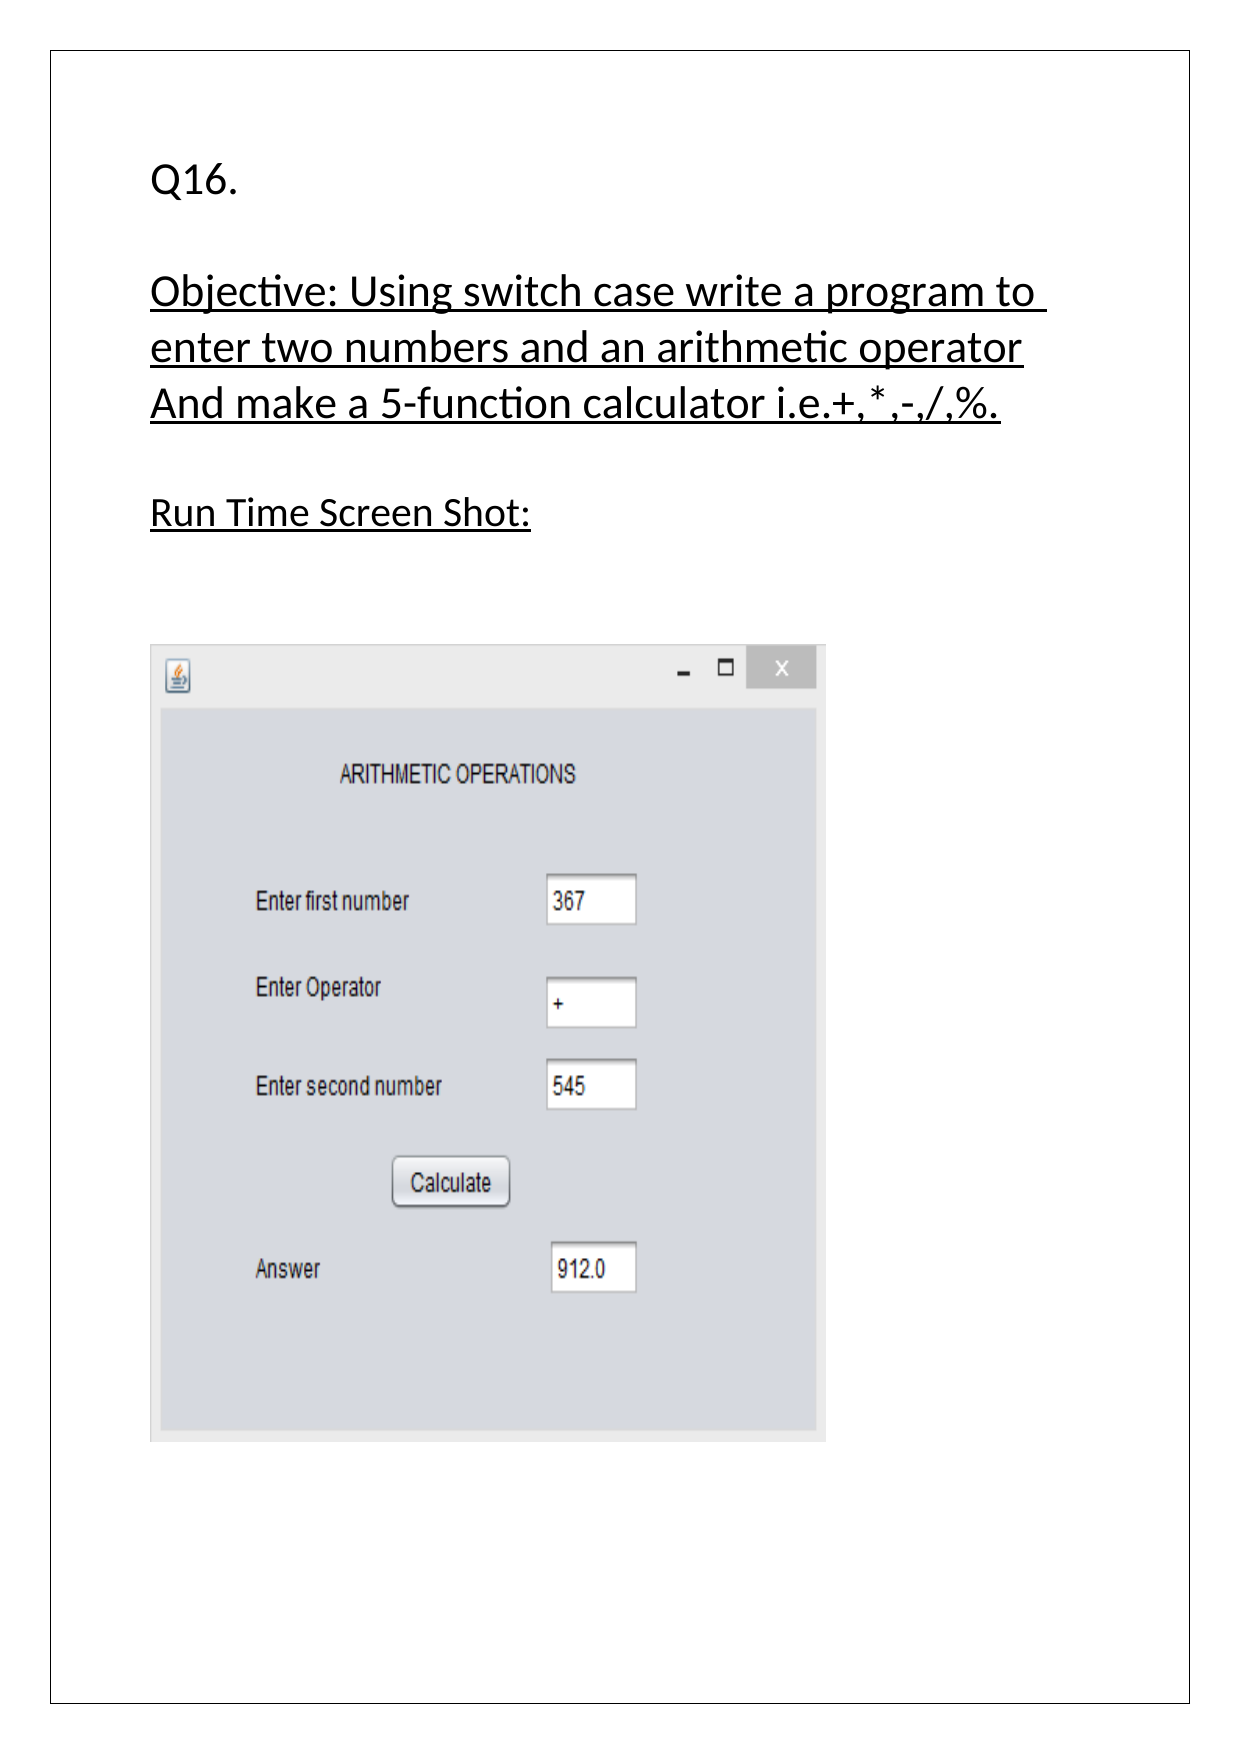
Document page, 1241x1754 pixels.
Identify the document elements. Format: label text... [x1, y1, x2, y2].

text And make a 5-function calculator i.e.+,*,-,/,%. [150, 374, 1090, 430]
text Run Time Screen Shot: [150, 486, 1090, 536]
text Q16. [150, 150, 1090, 206]
text Objective: Using switch case write a program to enter two numbers and an arithmetic operator [150, 262, 1090, 374]
picture [150, 644, 826, 1442]
